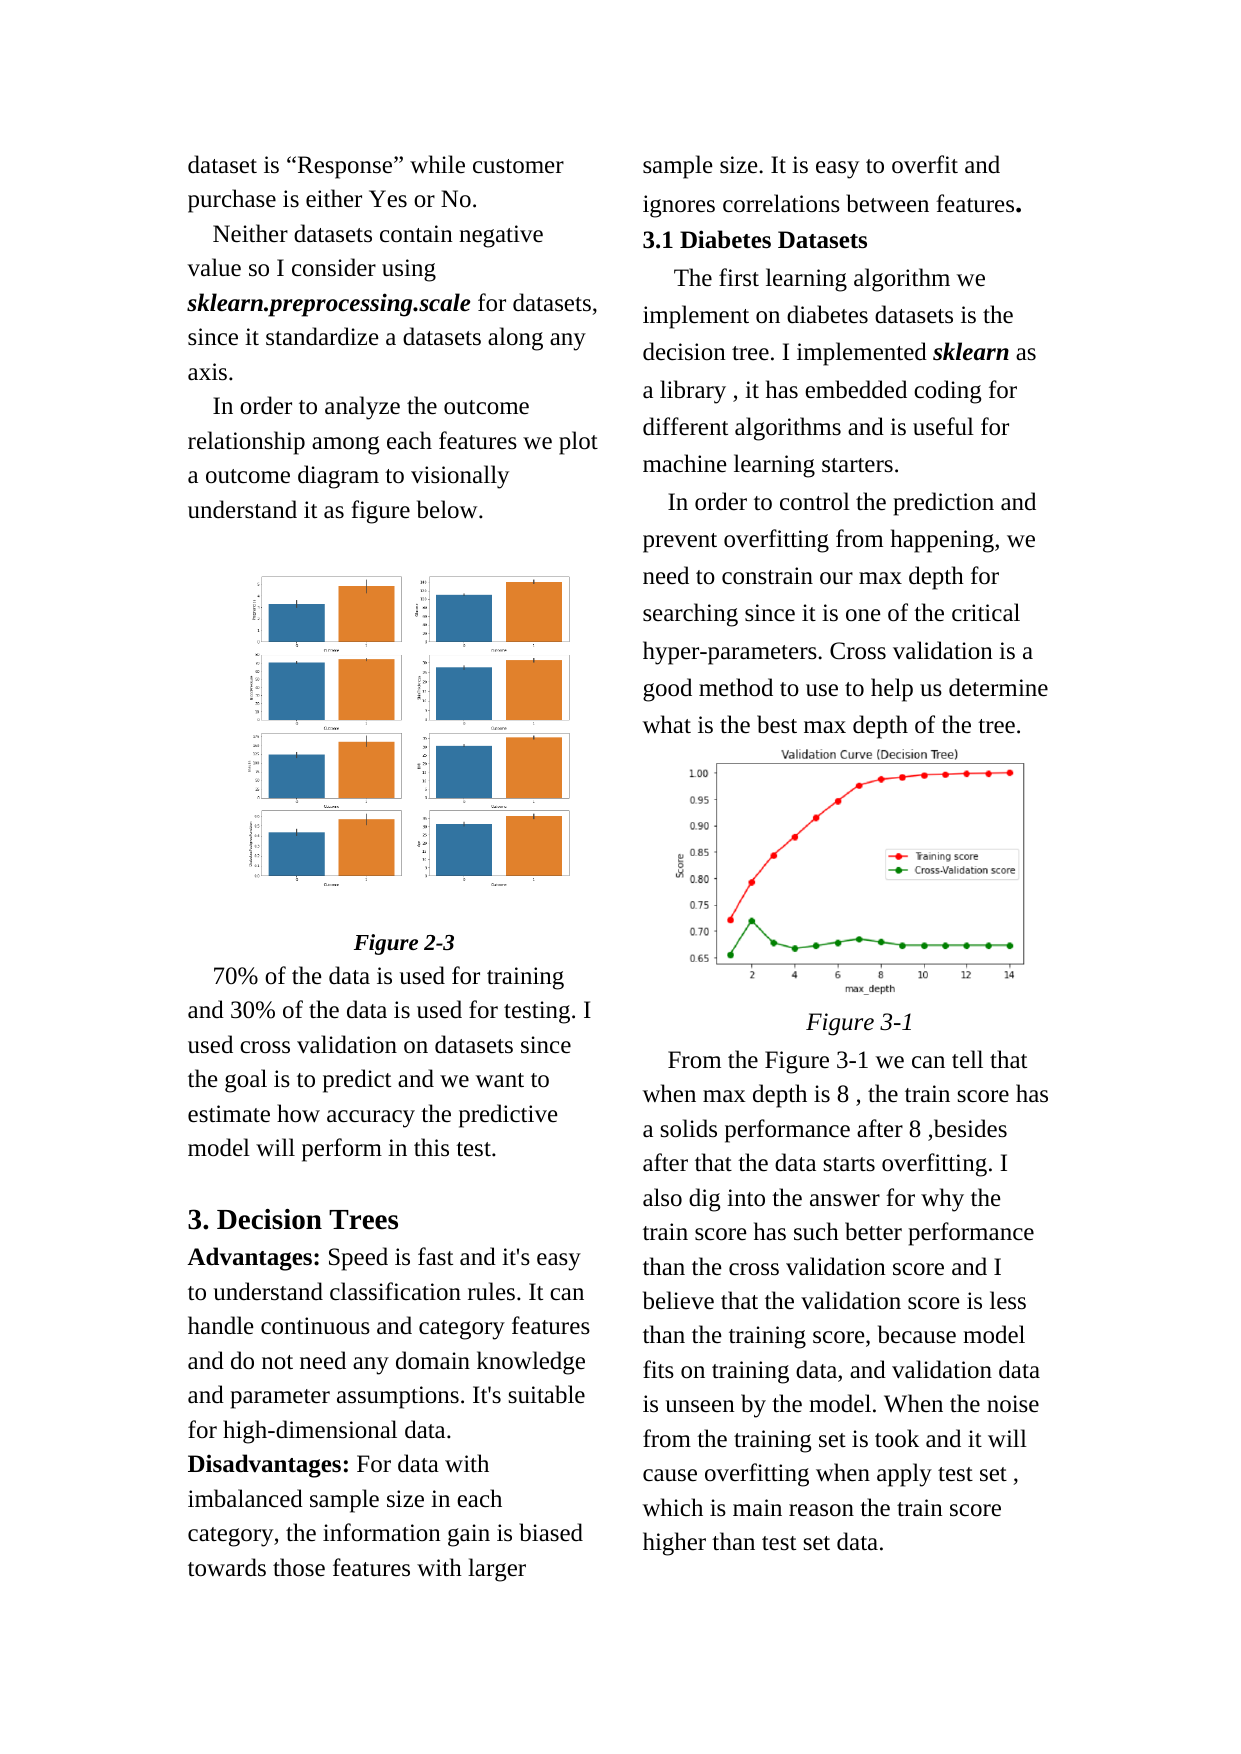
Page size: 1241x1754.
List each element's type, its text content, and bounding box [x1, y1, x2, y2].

text From the Figure 3-1 we can tell that when max depth is 8 , the train score has a solids performance after 8 ,besides after that the data starts overfitting. I also dig into the answer for why the train score has such better performance than the cross validation score and I believe that the validation score is less than the training score, because model fits on training data, and validation data is unseen by the model. When the noise from the training set is took and it will cause overfitting when apply test set , which is main reason the train score higher than test set data. [642, 1045, 1053, 1556]
text In order to analyze the outcome relationship among each features we plot a outcome diagram to visionally understand it as figure below. [187, 391, 598, 523]
text Disadvantages: For data with imbalanced sample size in each category, the information gain is biased towards those features with larger sample size. It is easy to overfit and ignores correlations between features. [642, 150, 1053, 219]
text 70% of the data is used for training and 30% of the data is used for testing. I used cross validation on datasets since the goal is to predict and we want to estimate how accuracy the predictive model will perform in this test. [187, 961, 598, 1162]
text The first learning algorithm we implement on diabetes datasets is the decision tree. I implemented sklearn as a library , it has embedded coding for different algorithms and is useful for machine learning starters. [642, 263, 1053, 478]
list Decision Trees [187, 1202, 598, 1236]
text Neither datasets contain negative value so I consider using sklearn.preprocessing.scale for datasets, since it standardize a datasets along any axis. [187, 219, 598, 386]
picture [212, 529, 608, 925]
text Figure 3-1 [642, 1007, 1053, 1036]
list Diabetes Datasets [642, 226, 1053, 254]
text Figure 2-3 [187, 929, 598, 956]
text Disadvantages: For data with imbalanced sample size in each category, the information gain is biased towards those features with larger sample size. It is easy to overfit and ignores correlations between features. [187, 1449, 598, 1582]
text In order to control the prediction and prevent overfitting from happening, we need to constrain our max depth for searching since it is one of the critical hyper-parameters. Cross validation is a good method to use to help us determine what is the best max depth of the tree. [642, 487, 1053, 739]
picture [667, 747, 1063, 1000]
text Advantages: Speed is fast and it's easy to understand classification rules. It can handle continuous and category features and do not need any domain knowledge and parameter assumptions. It's suitable for high-dimensional data. [187, 1242, 598, 1444]
